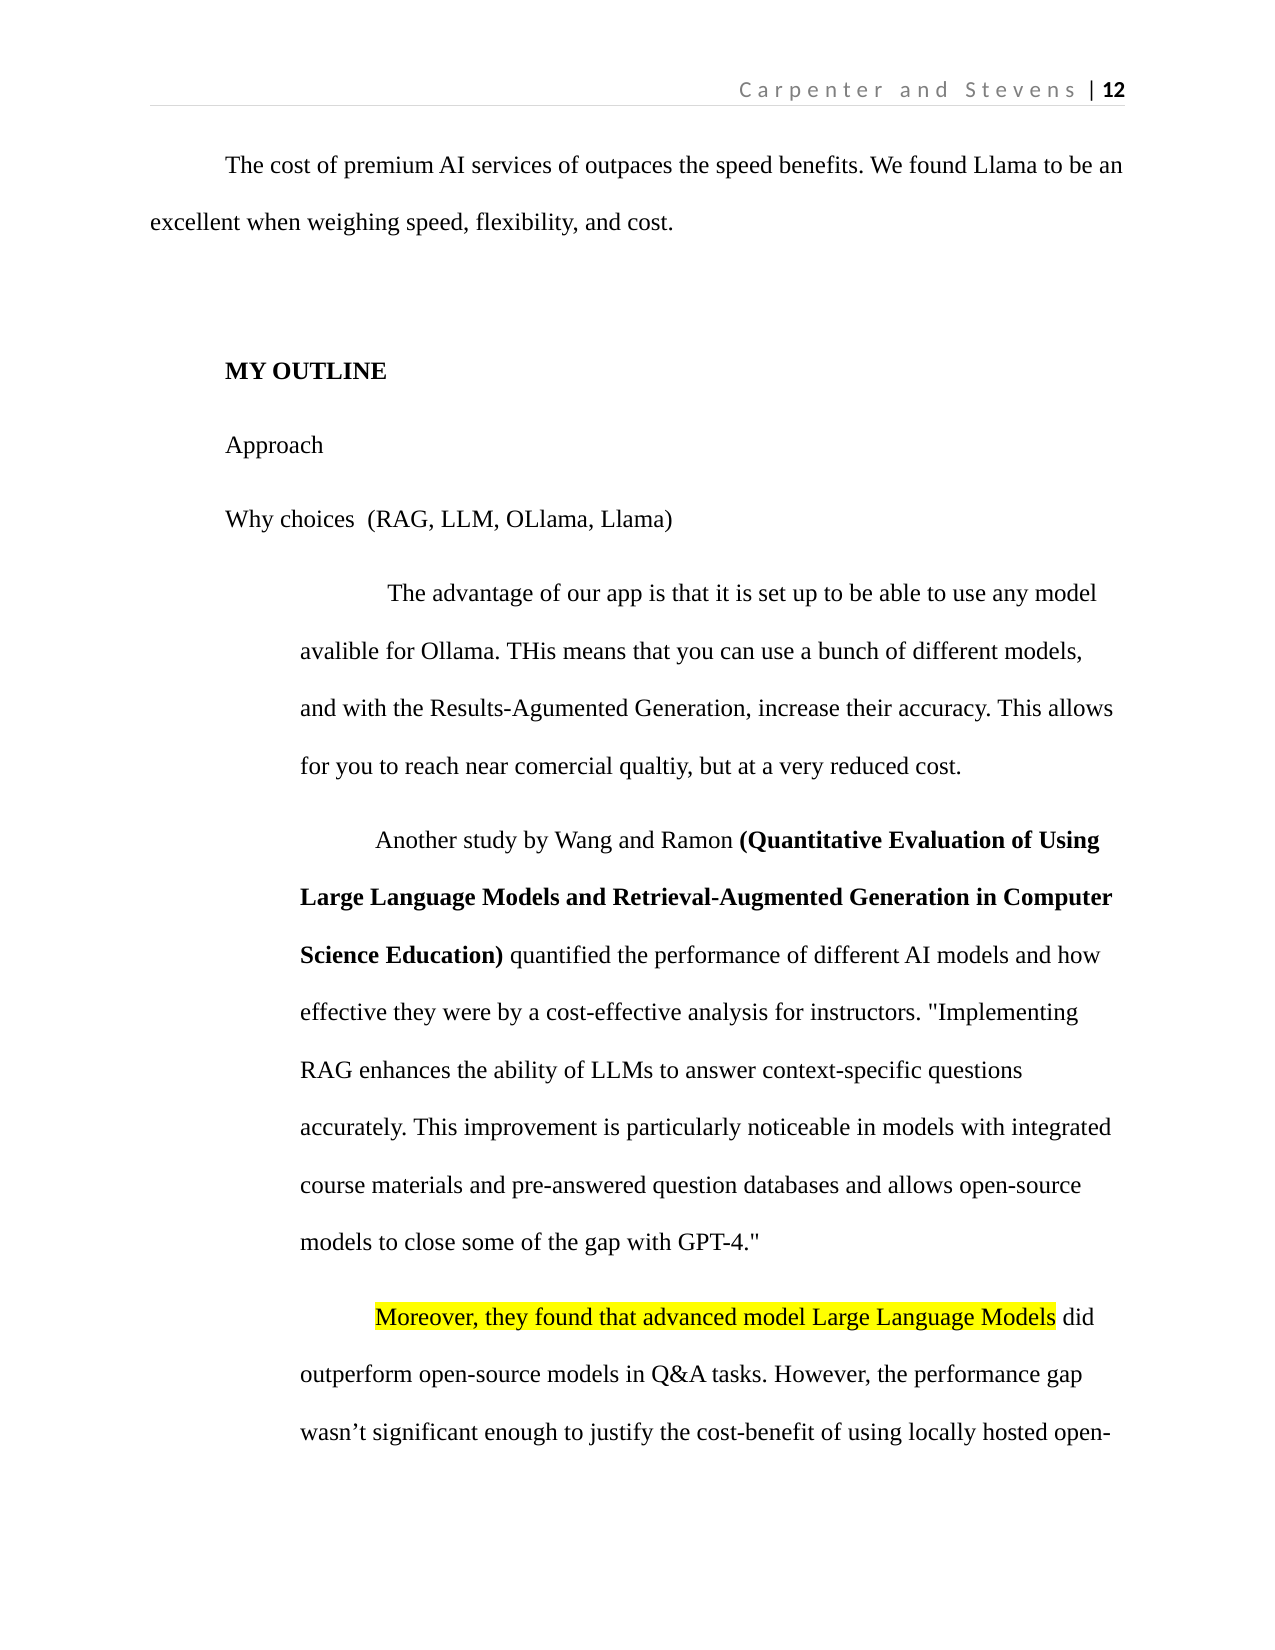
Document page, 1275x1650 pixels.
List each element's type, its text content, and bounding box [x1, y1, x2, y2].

text The advantage of our app is that it is set up to be able to use any model avalible for Ollama. THis means that you can use a bunch of different models, and with the Results-Agumented Generation, increase their accuracy. This allows for you to reach near comercial qualtiy, but at a very reduced cost. [300, 578, 1125, 779]
text The cost of premium AI services of outpaces the speed benefits. We found Llama to be an excellent when weighing speed, flexibility, and cost. [150, 150, 1125, 236]
text Approach [150, 430, 1125, 459]
text Why choices (RAG, LLM, OLlama, Llama) [150, 504, 1125, 533]
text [300, 1302, 1125, 1445]
text MY OUTLINE [150, 356, 1125, 384]
text Another study by Wang and Ramon (Quantitative Evaluation of Using Large Language Models and Retrieval-Augmented Generation in Computer Science Education) quantified the performance of different AI models and how effective they were by a cost-effective analysis for instructors. "Implementing RAG enhances the ability of LLMs to answer context-specific questions accurately. This improvement is particularly noticeable in models with integrated course materials and pre-answered question databases and allows open-source models to close some of the gap with GPT-4." [300, 825, 1125, 1256]
